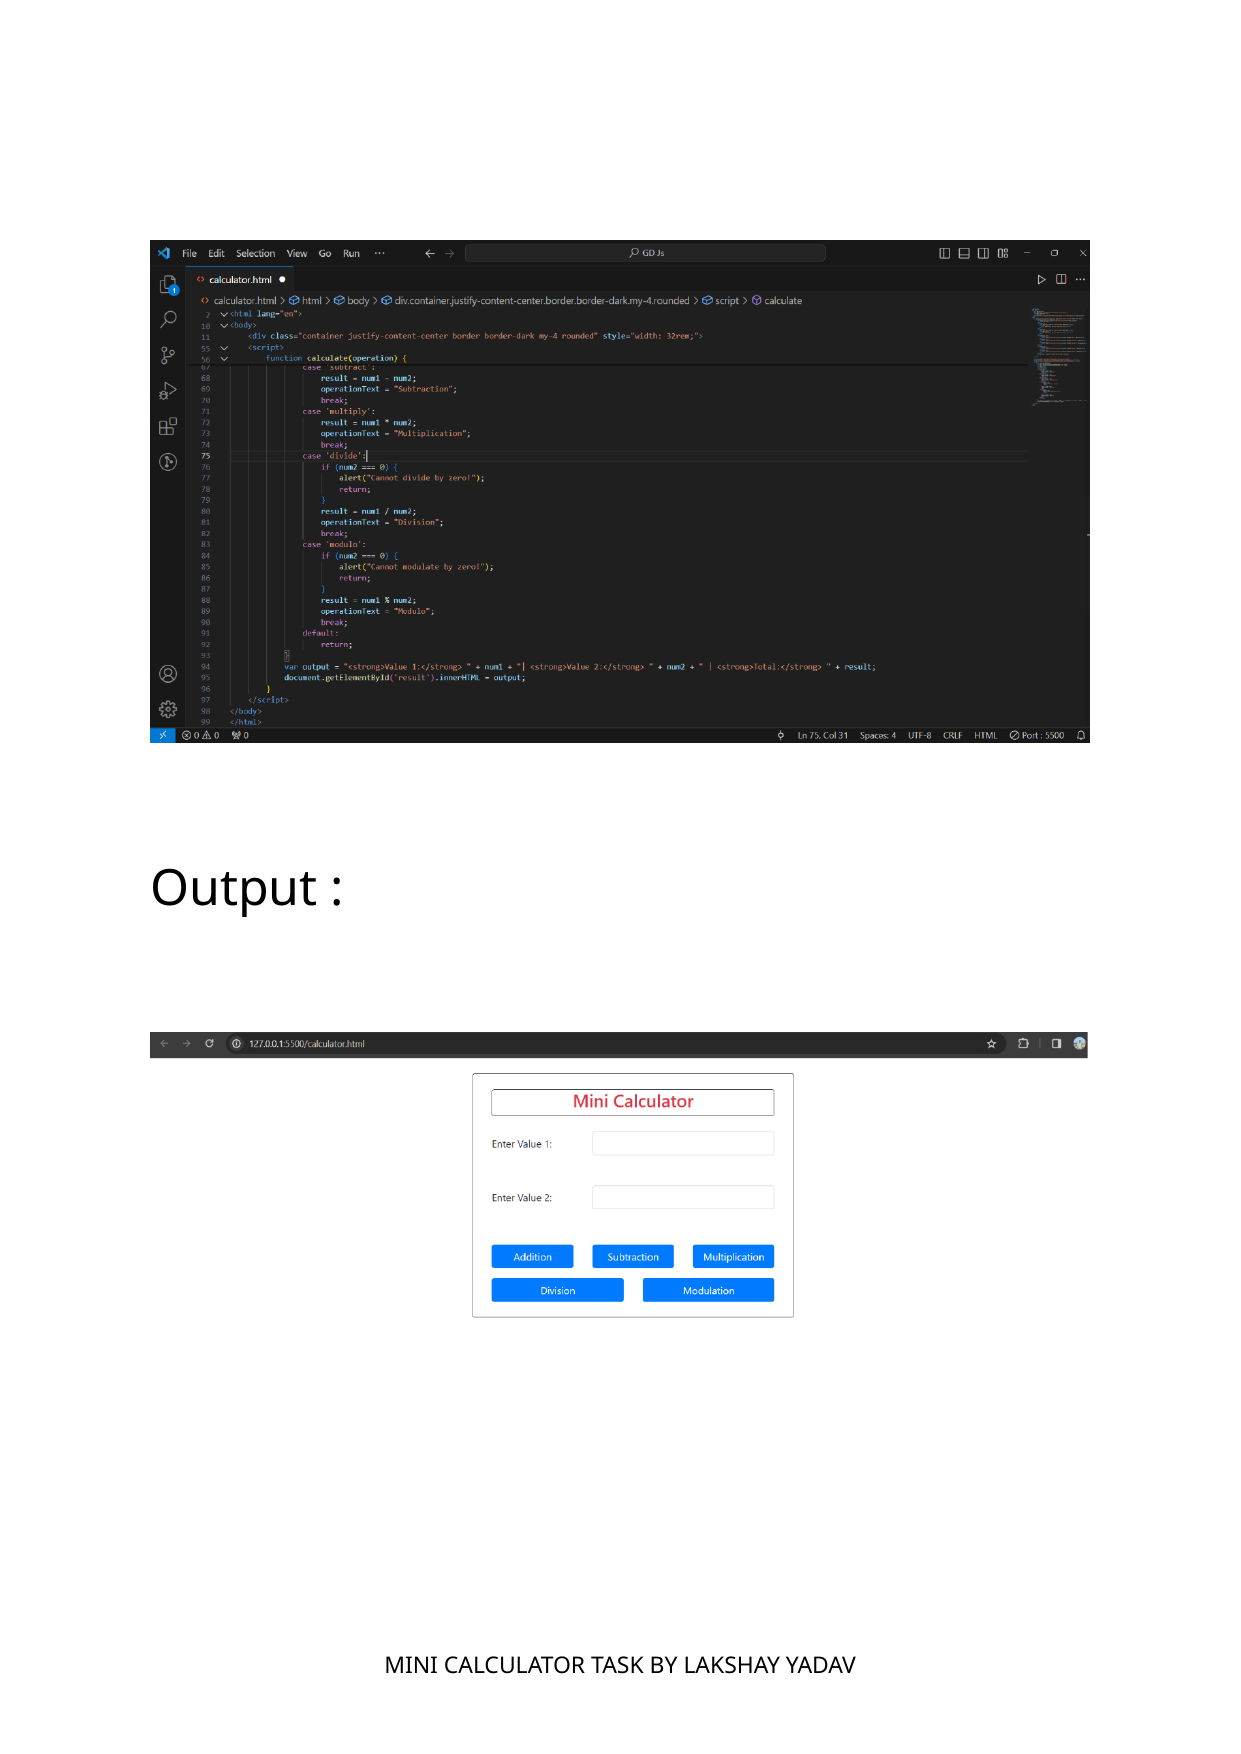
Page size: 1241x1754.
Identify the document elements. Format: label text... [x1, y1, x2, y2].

picture [150, 240, 1090, 743]
picture [150, 1032, 1088, 1510]
text Output : [150, 852, 1090, 920]
